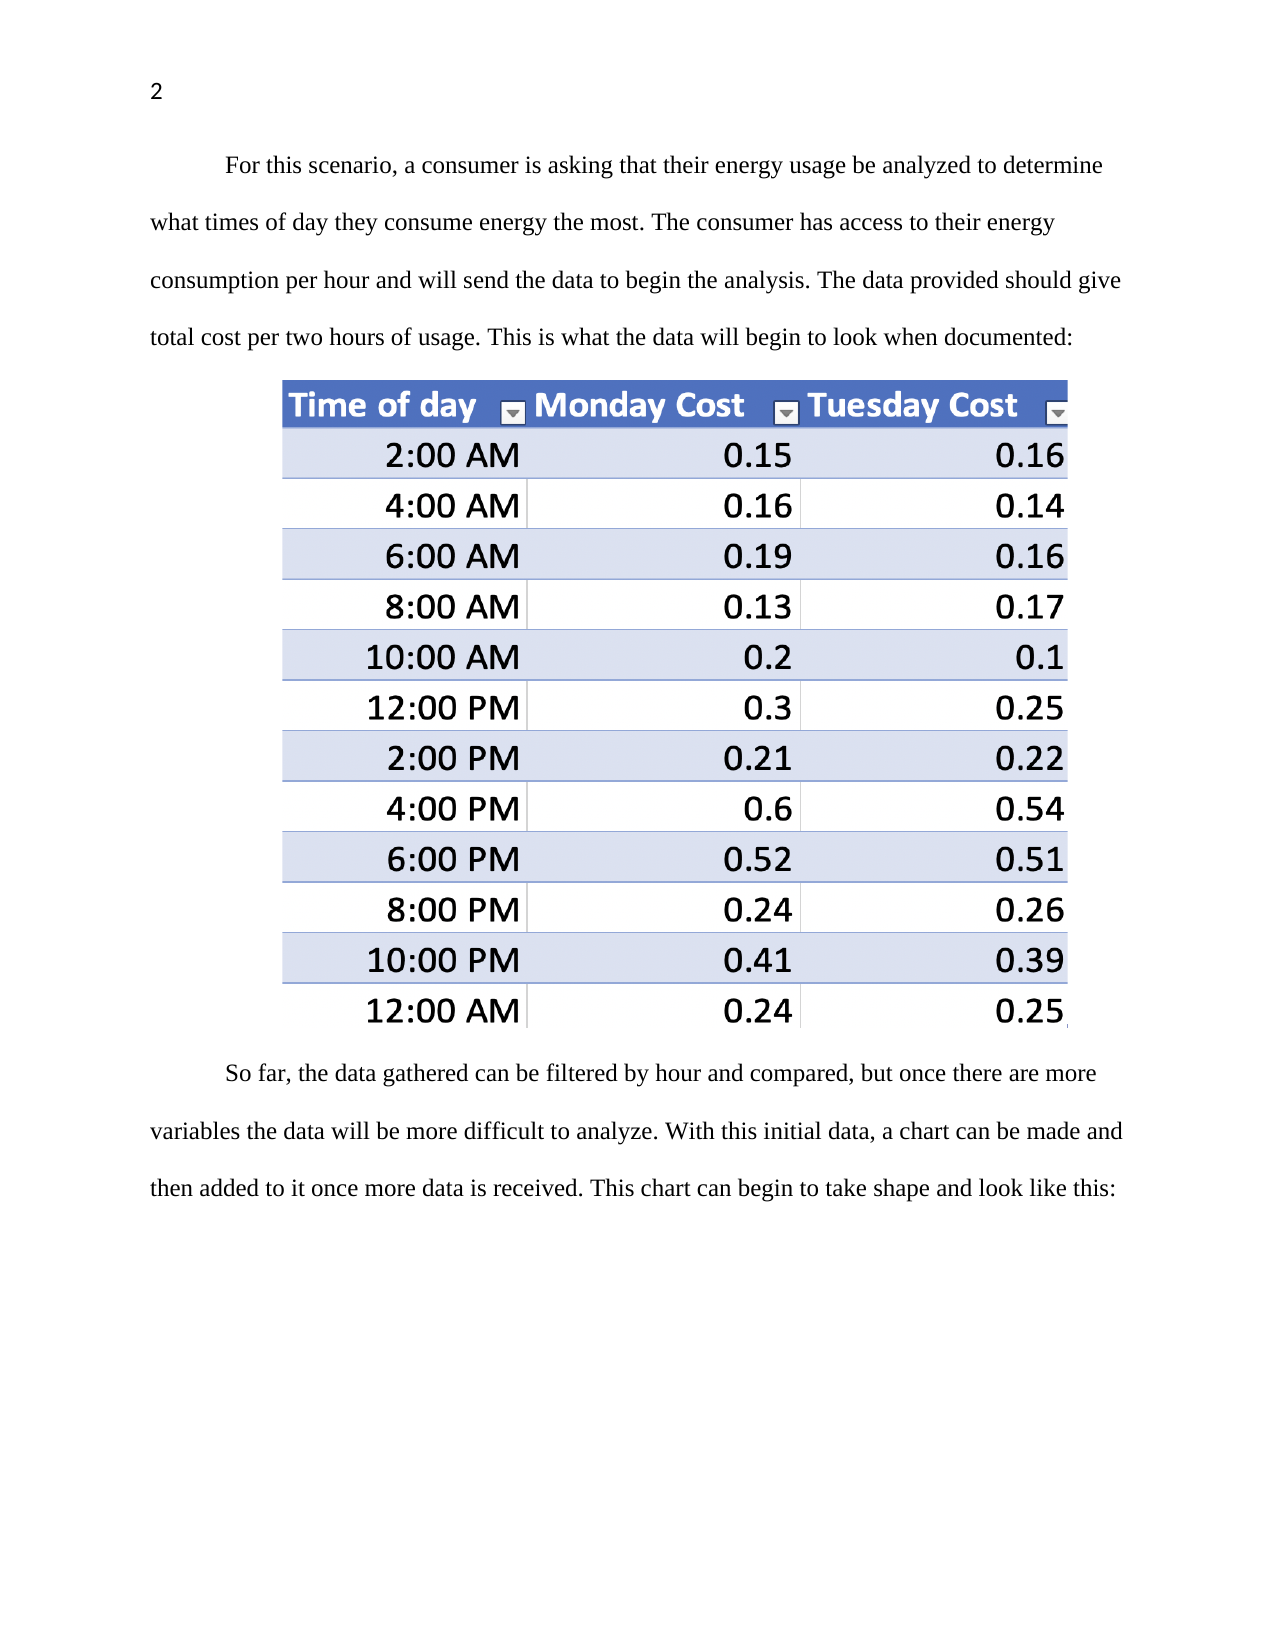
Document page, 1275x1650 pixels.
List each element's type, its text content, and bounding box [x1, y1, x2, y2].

text So far, the data gathered can be filtered by hour and compared, but once there are more variables the data will be more difficult to analyze. With this initial data, a chart can be made and then added to it once more data is received. This chart can begin to take shape and look like this: [150, 1058, 1125, 1202]
text For this scenario, a consumer is asking that their energy usage be analyzed to determine what times of day they consume energy the most. The consumer has access to their energy consumption per hour and will send the data to begin the analysis. The data provided should give total cost per two hours of usage. This is what the data will begin to look when documented: [150, 150, 1125, 351]
picture [282, 380, 1068, 1028]
